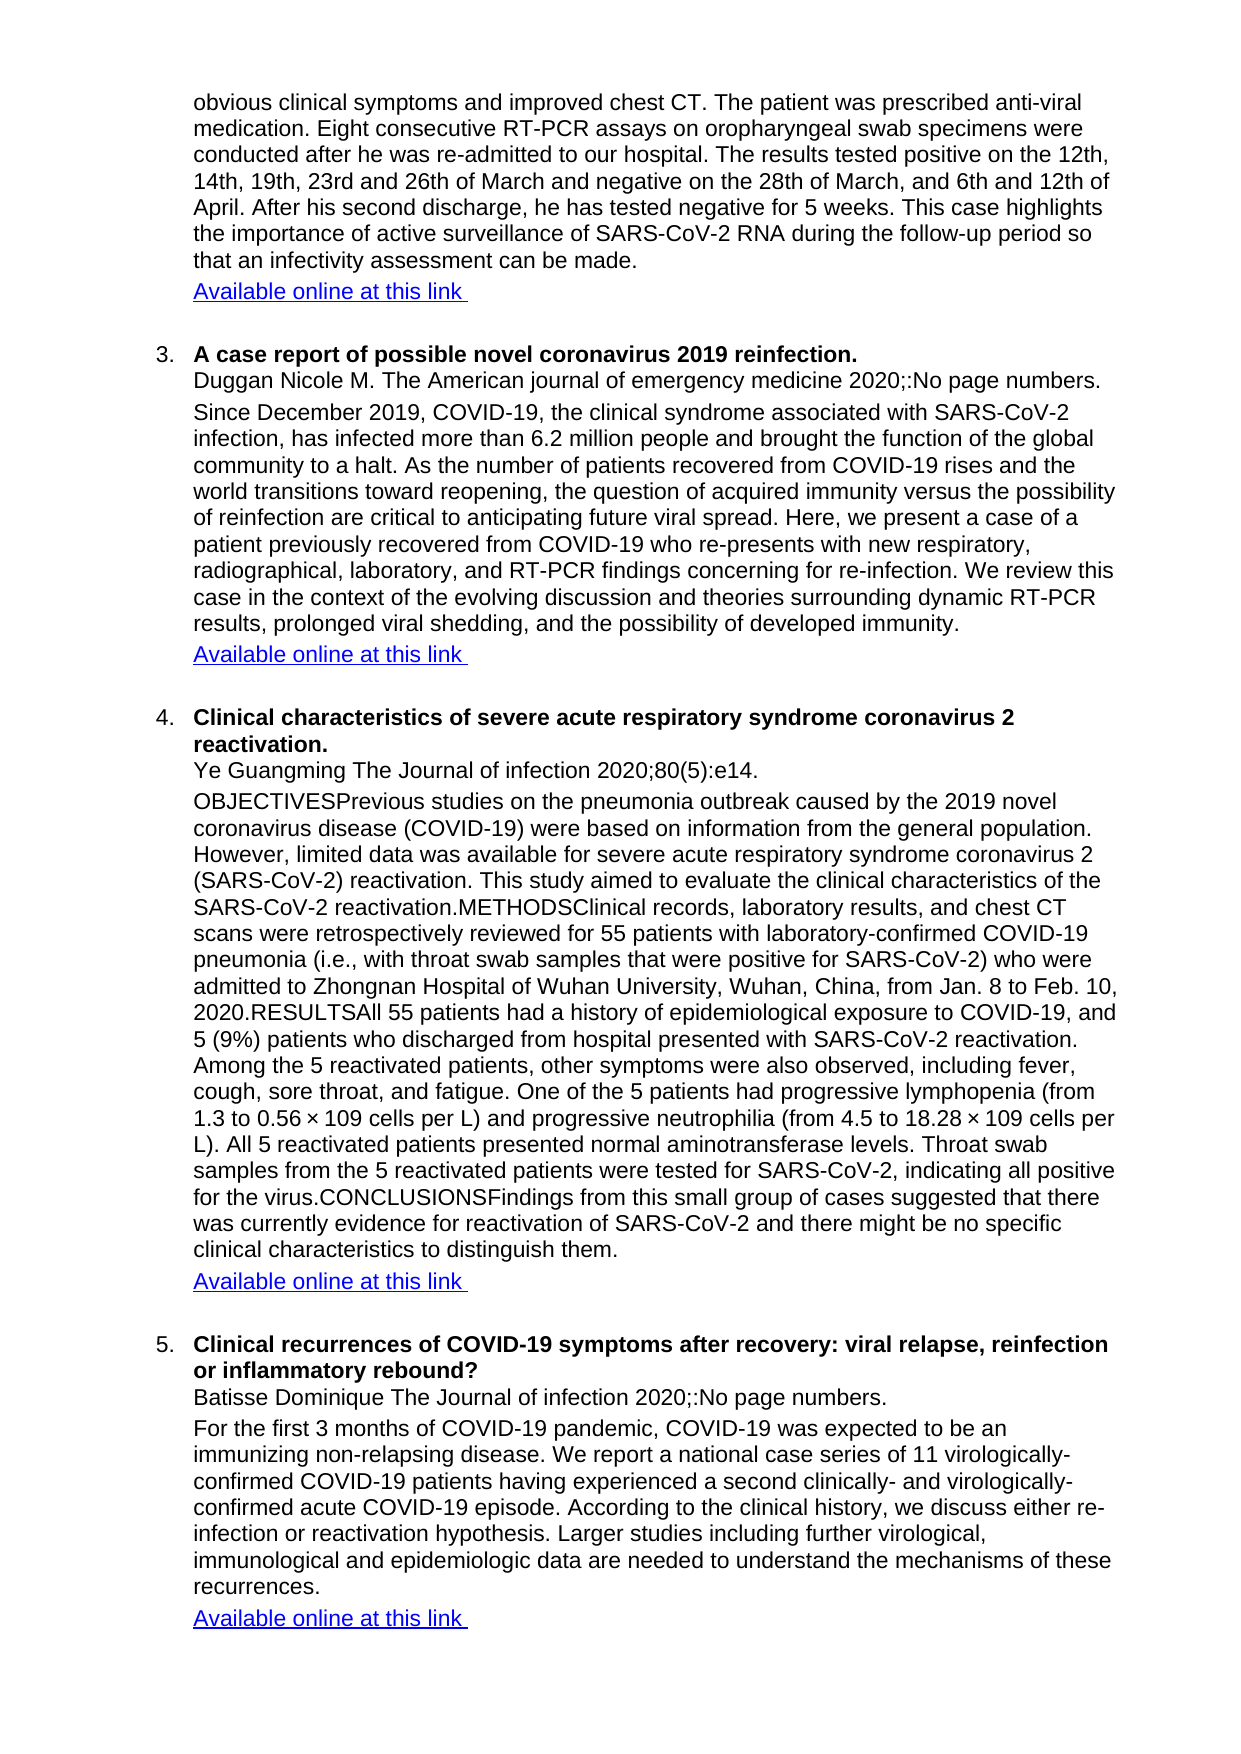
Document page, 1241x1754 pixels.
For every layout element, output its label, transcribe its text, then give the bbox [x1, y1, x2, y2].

text Available online at this link [193, 641, 1122, 668]
text Since December 2019, COVID-19, the clinical syndrome associated with SARS-CoV-2 infection, has infected more than 6.2 million people and brought the function of the global community to a halt. As the number of patients recovered from COVID-19 rises and the world transitions toward reopening, the question of acquired immunity versus the possibility of reinfection are critical to anticipating future viral spread. Here, we present a case of a patient previously recovered from COVID-19 who re-presents with new respiratory, radiographical, laboratory, and RT-PCR findings concerning for re-infection. We review this case in the context of the evolving discussion and theories surrounding dynamic RT-PCR results, prolonged viral shedding, and the possibility of developed immunity. [193, 399, 1122, 636]
text Available online at this link [193, 278, 1122, 304]
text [193, 89, 1122, 273]
list Clinical recurrences of COVID-19 symptoms after recovery: viral relapse, reinfection or inflammatory rebound? Batisse Dominique The Journal of infection 2020;:No page numbers. [156, 1331, 1122, 1410]
text OBJECTIVESPrevious studies on the pneumonia outbreak caused by the 2019 novel coronavirus disease (COVID-19) were based on information from the general population. However, limited data was available for severe acute respiratory syndrome coronavirus 2 (SARS-CoV-2) reactivation. This study aimed to evaluate the clinical characteristics of the SARS-CoV-2 reactivation.METHODSClinical records, laboratory results, and chest CT scans were retrospectively reviewed for 55 patients with laboratory-confirmed COVID-19 pneumonia (i.e., with throat swab samples that were positive for SARS-CoV-2) who were admitted to Zhongnan Hospital of Wuhan University, Wuhan, China, from Jan. 8 to Feb. 10, 2020.RESULTSAll 55 patients had a history of epidemiological exposure to COVID-19, and 5 (9%) patients who discharged from hospital presented with SARS-CoV-2 reactivation. Among the 5 reactivated patients, other symptoms were also observed, including fever, cough, sore throat, and fatigue. One of the 5 patients had progressive lymphopenia (from 1.3 to 0.56 × 109 cells per L) and progressive neutrophilia (from 4.5 to 18.28 × 109 cells per L). All 5 reactivated patients presented normal aminotransferase levels. Throat swab samples from the 5 reactivated patients were tested for SARS-CoV-2, indicating all positive for the virus.CONCLUSIONSFindings from this small group of cases suggested that there was currently evidence for reactivation of SARS-CoV-2 and there might be no specific clinical characteristics to distinguish them. [193, 788, 1122, 1263]
text Available online at this link [193, 1604, 1122, 1631]
text For the first 3 months of COVID-19 pandemic, COVID-19 was expected to be an immunizing non-relapsing disease. We report a national case series of 11 virologically-confirmed COVID-19 patients having experienced a second clinically- and virologically-confirmed acute COVID-19 episode. According to the clinical history, we discuss either re-infection or reactivation hypothesis. Larger studies including further virological, immunological and epidemiologic data are needed to understand the mechanisms of these recurrences. [193, 1415, 1122, 1599]
text Available online at this link [193, 1268, 1122, 1294]
list A case report of possible novel coronavirus 2019 reinfection. Duggan Nicole M. The American journal of emergency medicine 2020;:No page numbers. [156, 341, 1122, 394]
list Clinical characteristics of severe acute respiratory syndrome coronavirus 2 reactivation. Ye Guangming The Journal of infection 2020;80(5):e14. [156, 704, 1122, 783]
